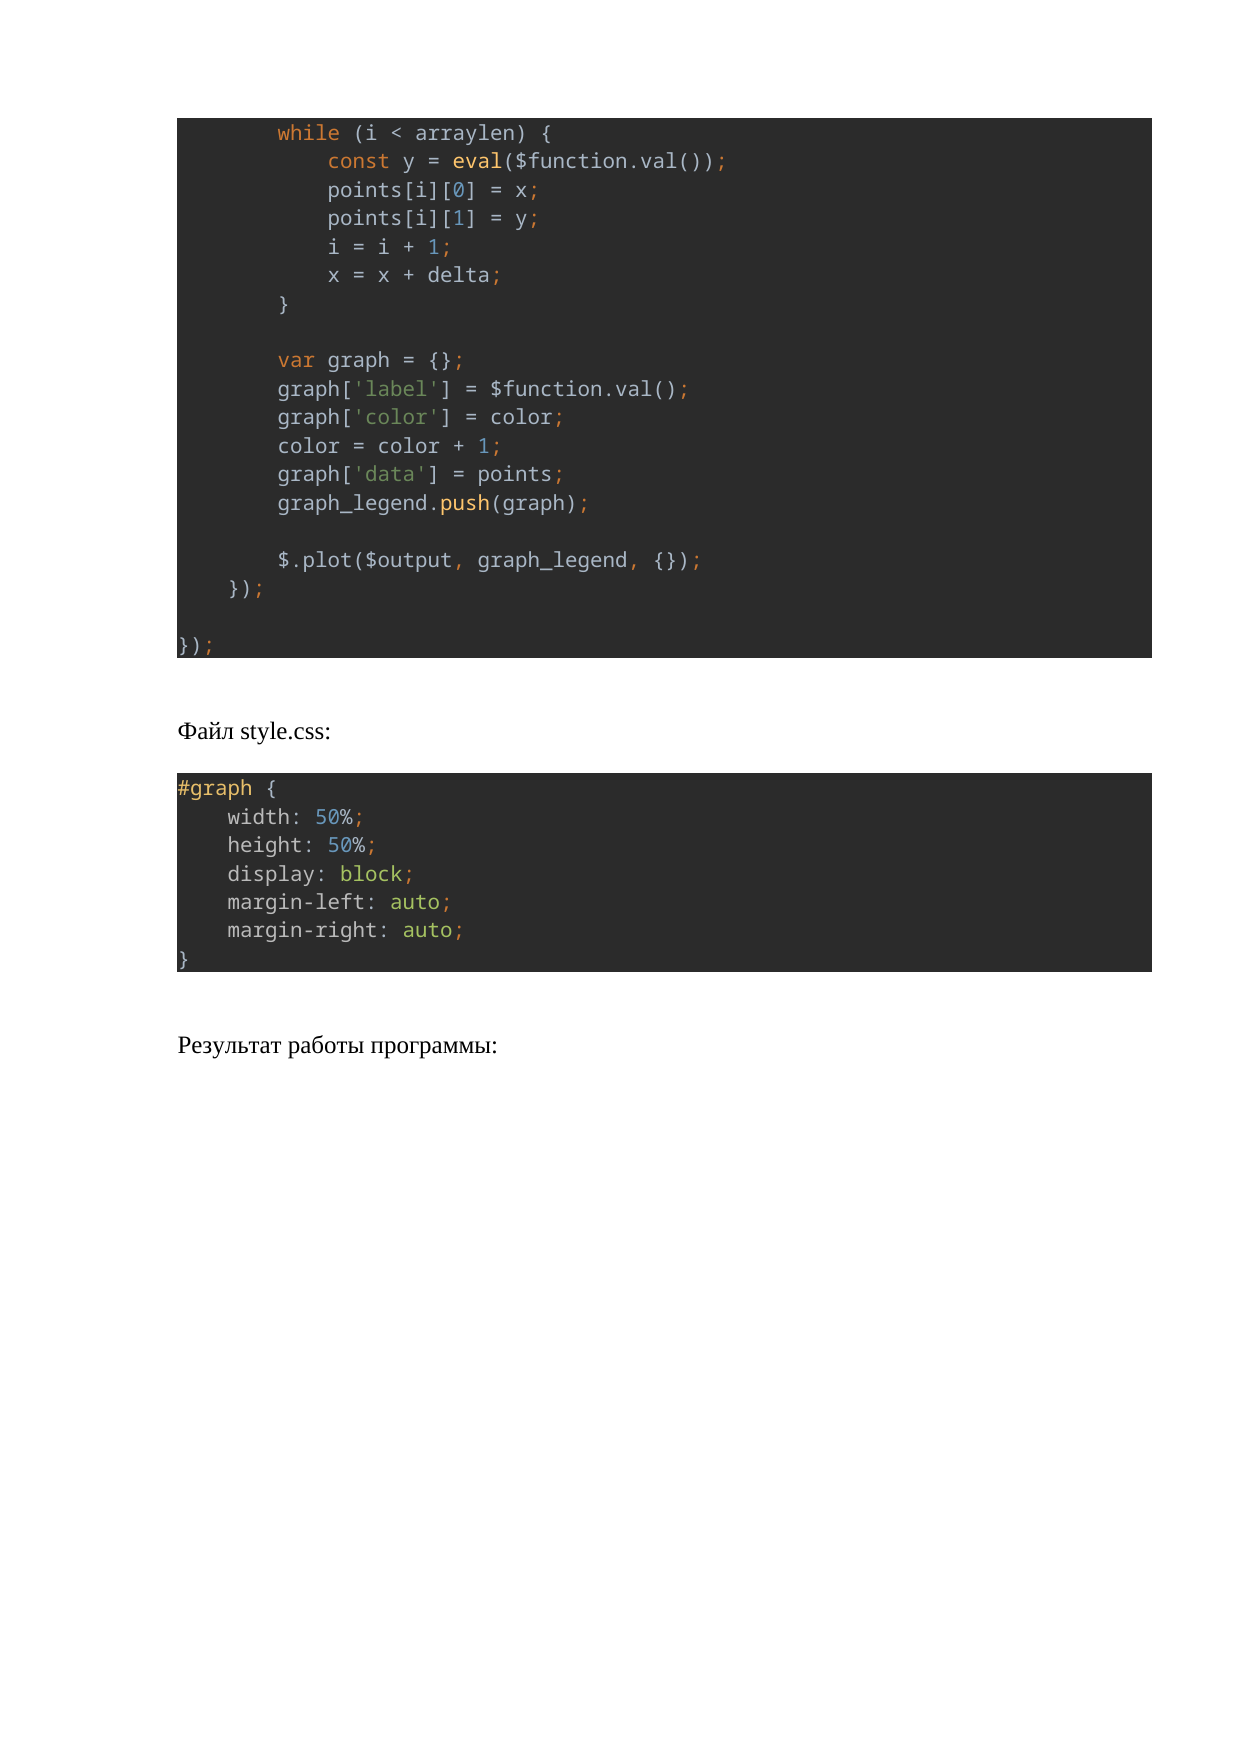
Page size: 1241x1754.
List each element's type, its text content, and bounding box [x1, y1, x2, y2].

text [177, 118, 1152, 658]
text #graph { width: 50%; height: 50%; display: block; margin-left: auto; margin-right: auto; } [177, 773, 1152, 972]
text Результат работы программы: [177, 1030, 1152, 1059]
text Файл style.css: [177, 716, 1152, 745]
